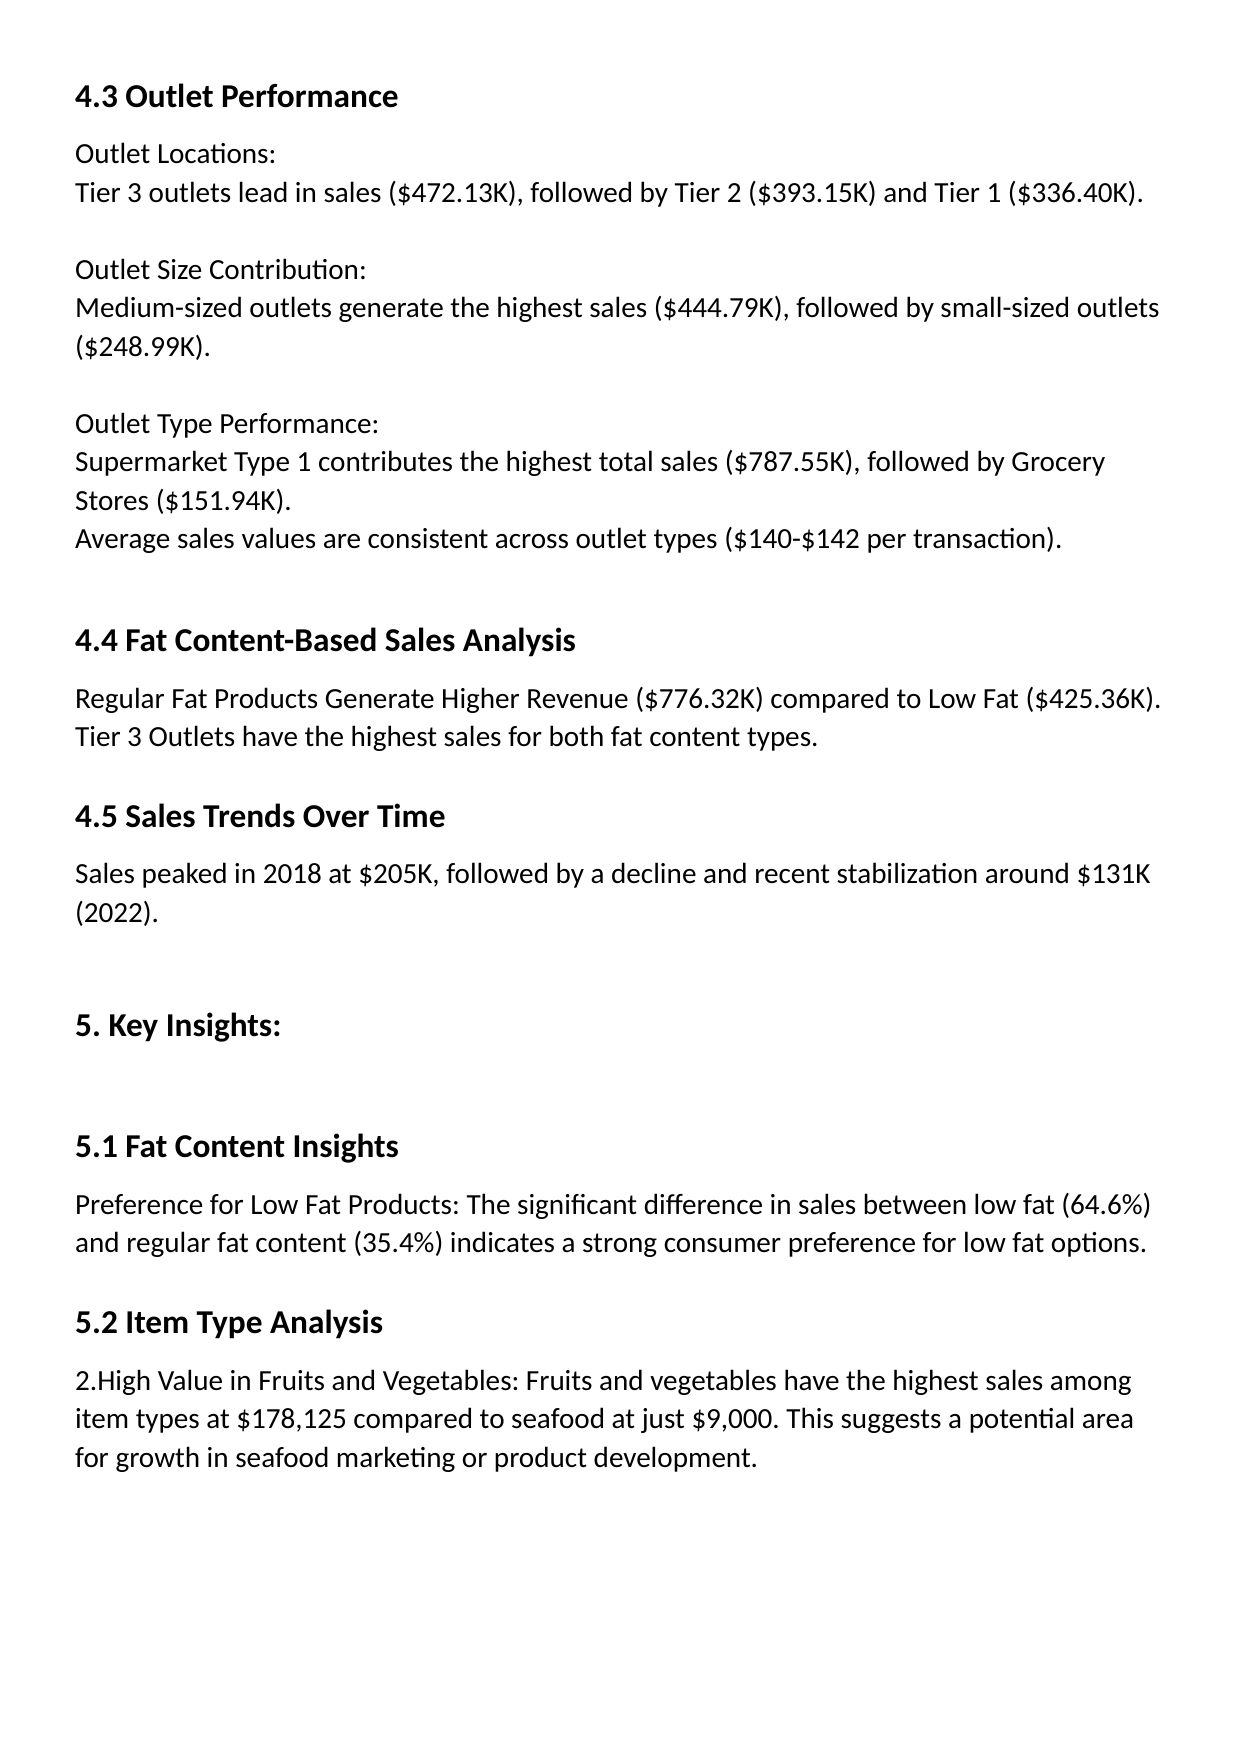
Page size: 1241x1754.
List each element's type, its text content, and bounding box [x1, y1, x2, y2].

text Regular Fat Products Generate Higher Revenue ($776.32K) compared to Low Fat ($425.36K). [75, 680, 1165, 715]
text Outlet Type Performance: [75, 405, 1165, 440]
text 5. Key Insights: [75, 1004, 1165, 1045]
text Tier 3 outlets lead in sales ($472.13K), followed by Tier 2 ($393.15K) and Tier 1 ($336.40K). [75, 174, 1165, 210]
text Outlet Size Contribution: [75, 251, 1165, 287]
text Sales peaked in 2018 at $205K, followed by a decline and recent stabilization around $131K (2022). [75, 856, 1165, 930]
text 2.High Value in Fruits and Vegetables: Fruits and vegetables have the highest sales among item types at $178,125 compared to seafood at just $9,000. This suggests a potential area for growth in seafood marketing or product development. [75, 1362, 1165, 1474]
text 4.5 Sales Trends Over Time [75, 795, 1165, 836]
text Average sales values are consistent across outlet types ($140-$142 per transaction). [75, 520, 1165, 556]
text Preference for Low Fat Products: The significant difference in sales between low fat (64.6%) and regular fat content (35.4%) indicates a strong consumer preference for low fat options. [75, 1186, 1165, 1260]
text Medium-sized outlets generate the highest sales ($444.79K), followed by small-sized outlets ($248.99K). [75, 289, 1165, 363]
text Supermarket Type 1 contributes the highest total sales ($787.55K), followed by Grocery Stores ($151.94K). [75, 443, 1165, 517]
text 5.1 Fat Content Insights [75, 1126, 1165, 1166]
text 4.4 Fat Content-Based Sales Analysis [75, 619, 1165, 660]
text Outlet Locations: [75, 136, 1165, 171]
text 5.2 Item Type Analysis [75, 1301, 1165, 1342]
text 4.3 Outlet Performance [75, 75, 1165, 116]
text Tier 3 Outlets have the highest sales for both fat content types. [75, 718, 1165, 754]
